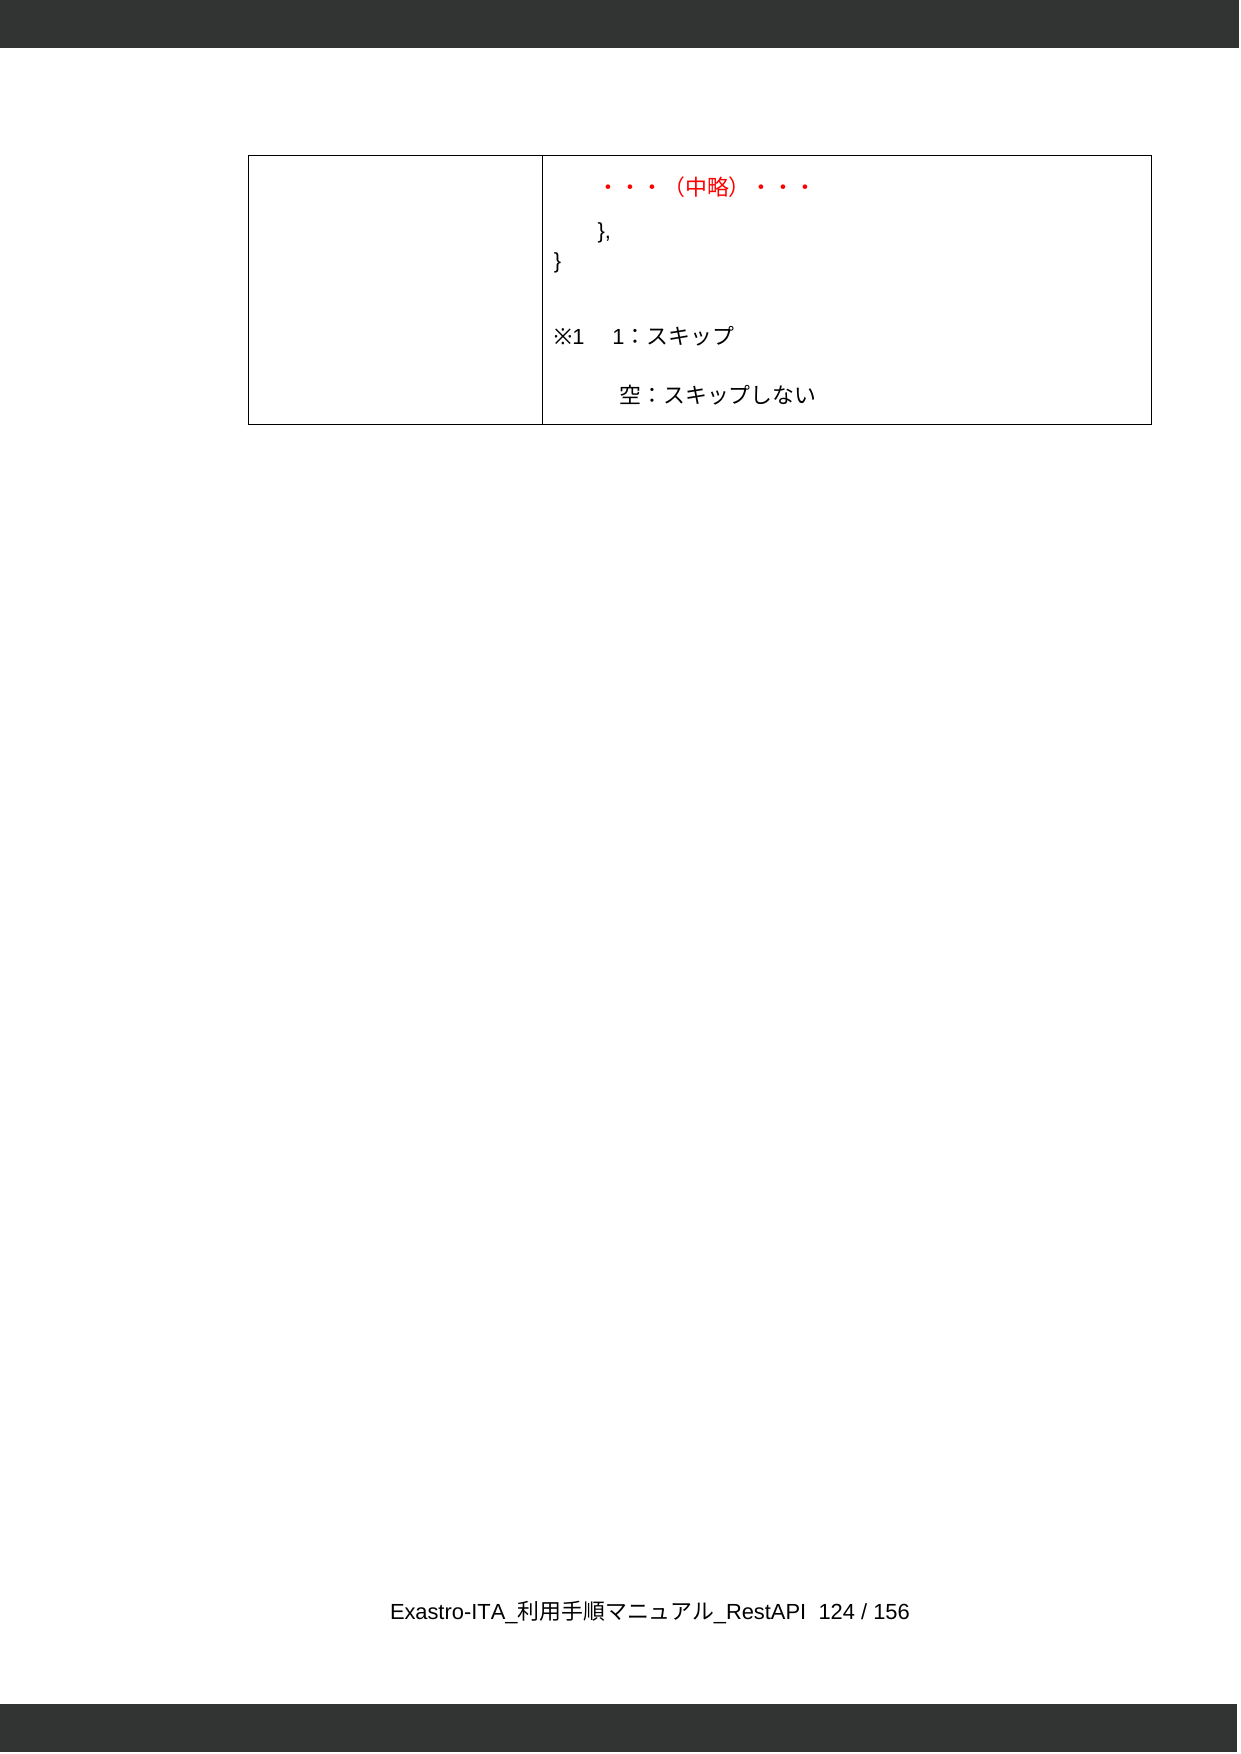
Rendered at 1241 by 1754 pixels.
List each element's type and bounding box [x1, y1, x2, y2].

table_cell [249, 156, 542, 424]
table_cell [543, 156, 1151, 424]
picture [0, 1704, 1237, 1752]
picture [0, 0, 1239, 48]
